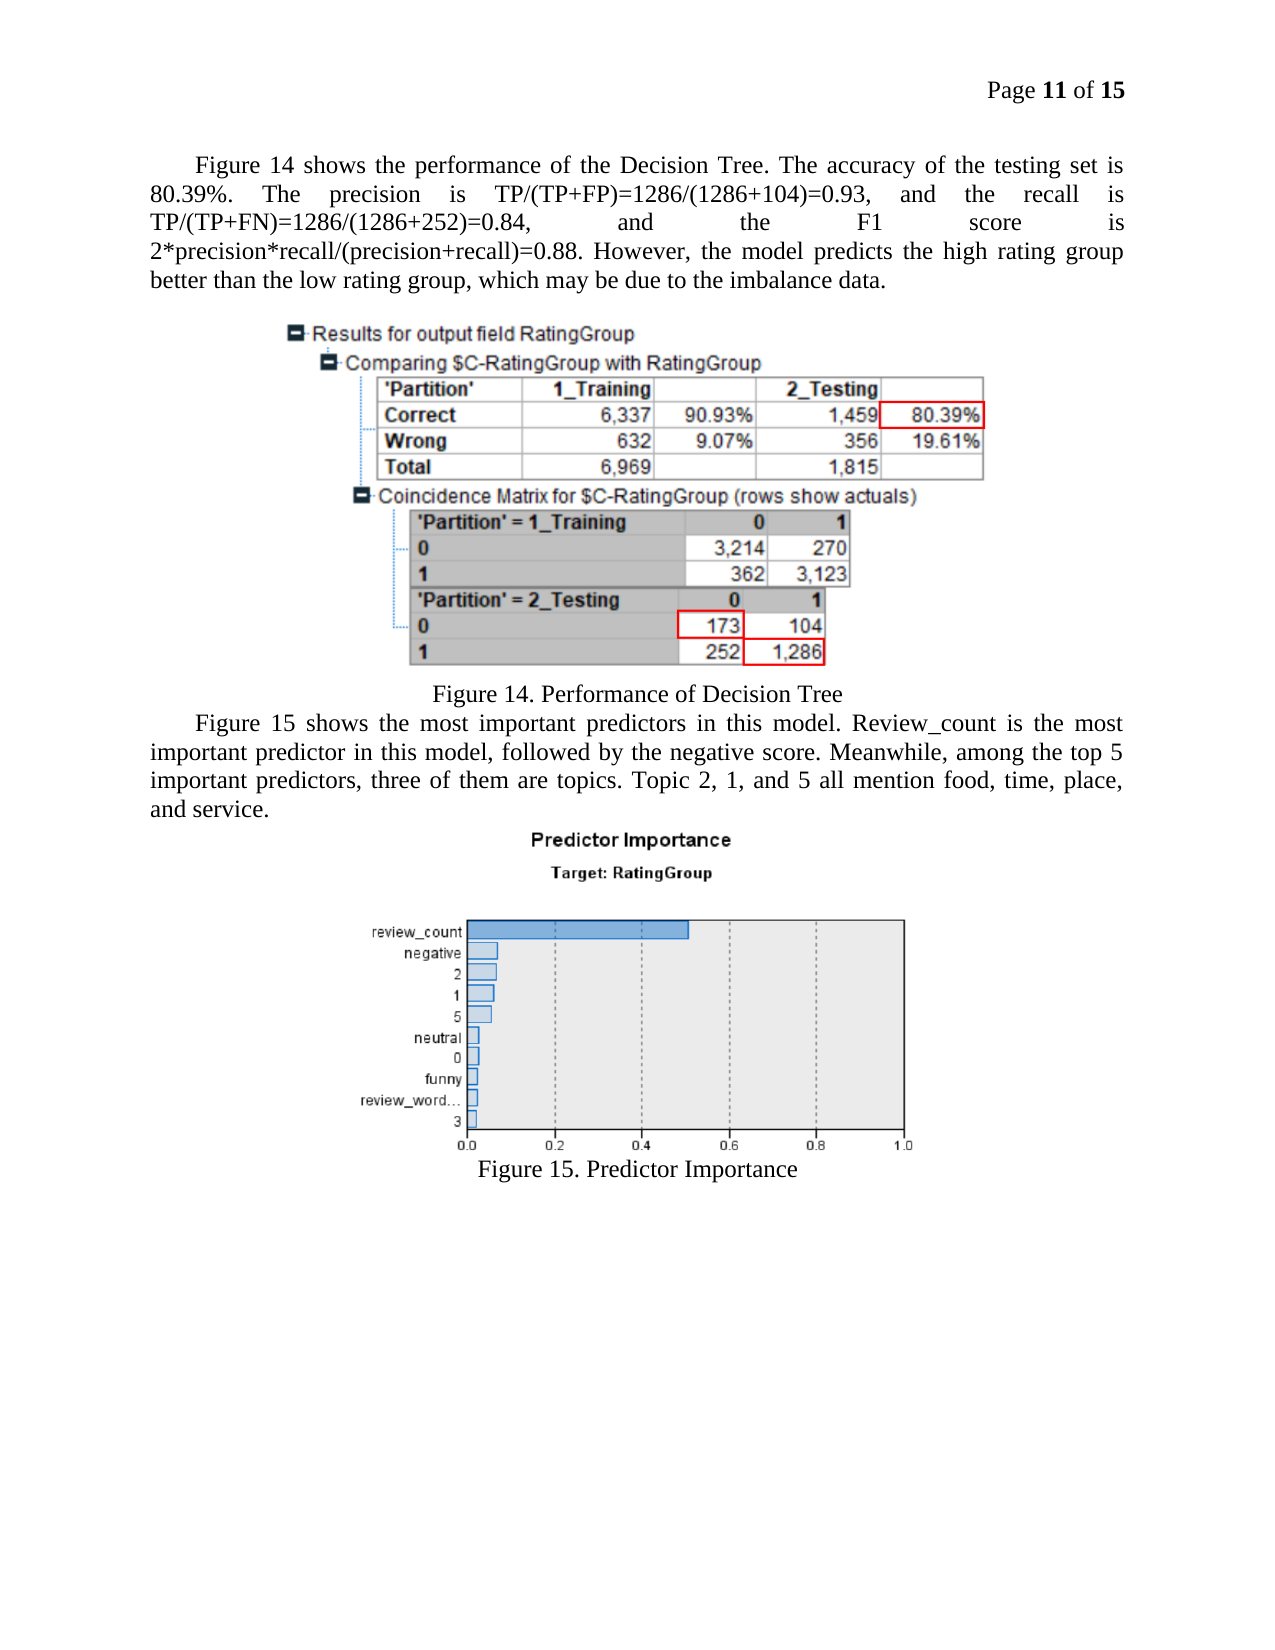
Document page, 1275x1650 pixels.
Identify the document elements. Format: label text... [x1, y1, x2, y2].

picture [280, 322, 995, 680]
text Figure 15 shows the most important predictors in this model. Review_count is the most important predictor in this model, followed by the negative score. Meanwhile, among the top 5 important predictors, three of them are topics. Topic 2, 1, and 5 all mention food, time, place, and service. [150, 708, 1125, 823]
text Figure 15. Predictor Importance [150, 1154, 1125, 1183]
text Figure 14 shows the performance of the Decision Tree. The accuracy of the testing set is 80.39%. The precision is TP/(TP+FP)=1286/(1286+104)=0.93, and the recall is TP/(TP+FN)=1286/(1286+252)=0.84, and the F1 score is 2*precision*recall/(precision+recall)=0.88. However, the model predicts the high rating group better than the low rating group, which may be due to the imbalance data. [150, 150, 1125, 294]
picture [353, 823, 922, 1155]
text Figure 14. Performance of Decision Tree [150, 679, 1125, 708]
